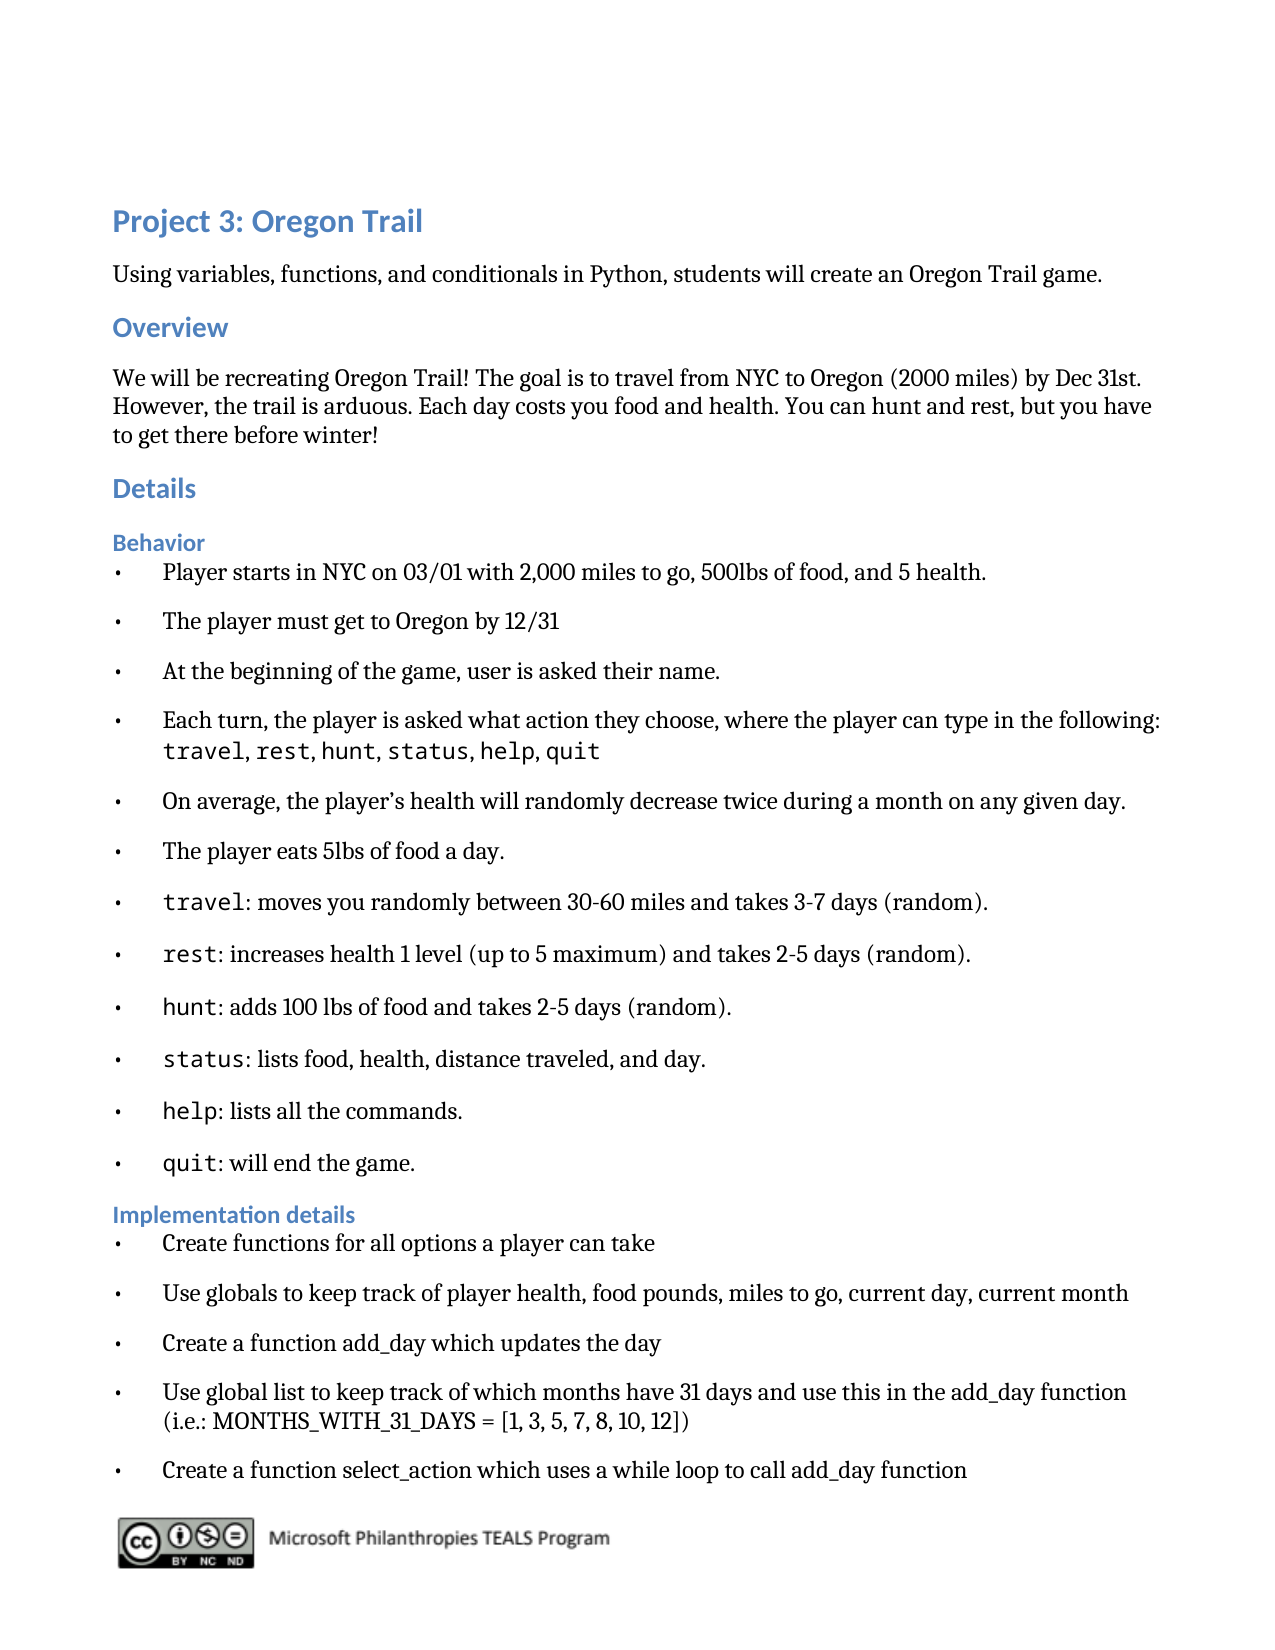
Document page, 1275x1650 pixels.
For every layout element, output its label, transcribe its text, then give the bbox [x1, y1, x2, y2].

subtitle Project 3: Oregon Trail [112, 200, 1162, 241]
list Create a function select_action which uses a while loop to call add_day function [112, 1456, 1162, 1485]
text Using variables, functions, and conditionals in Python, students will create an Oregon Trail game. [112, 259, 1162, 288]
list travel: moves you randomly between 30-60 miles and takes 3-7 days (random). [112, 886, 1162, 917]
list help: lists all the commands. [112, 1094, 1162, 1126]
list Create a function add_day which updates the day [112, 1328, 1162, 1357]
list The player must get to Oregon by 12/31 [112, 607, 1162, 636]
list hunt: adds 100 lbs of food and takes 2-5 days (random). [112, 990, 1162, 1022]
subtitle Details [112, 471, 1162, 506]
subtitle Behavior [112, 527, 1162, 557]
list quit: will end the game. [112, 1147, 1162, 1178]
list Use global list to keep track of which months have 31 days and use this in the add_day function (i.e.: MONTHS_WITH_31_DAYS = [1, 3, 5, 7, 8, 10, 12]) [112, 1378, 1162, 1436]
list The player eats 5lbs of food a day. [112, 837, 1162, 865]
subtitle Implementation details [112, 1199, 1162, 1229]
list At the beginning of the game, user is asked their name. [112, 657, 1162, 685]
picture [112, 1511, 622, 1575]
list Each turn, the player is asked what action they choose, where the player can type in the following: travel, rest, hunt, status, help, quit [112, 706, 1162, 766]
subtitle Overview [112, 309, 1162, 345]
list Player starts in NYC on 03/01 with 2,000 miles to go, 500lbs of food, and 5 health. [112, 557, 1162, 586]
list Use globals to keep track of player health, food pounds, miles to go, current day, current month [112, 1279, 1162, 1308]
list On average, the player’s health will randomly decrease twice during a month on any given day. [112, 787, 1162, 816]
list Create functions for all options a player can take [112, 1229, 1162, 1258]
list rest: increases health 1 level (up to 5 maximum) and takes 2-5 days (random). [112, 938, 1162, 969]
list status: lists food, health, distance traveled, and day. [112, 1042, 1162, 1074]
text We will be recreating Oregon Trail! The goal is to travel from NYC to Oregon (2000 miles) by Dec 31st. However, the trail is arduous. Each day costs you food and health. You can hunt and rest, but you have to get there before winter! [112, 363, 1162, 450]
